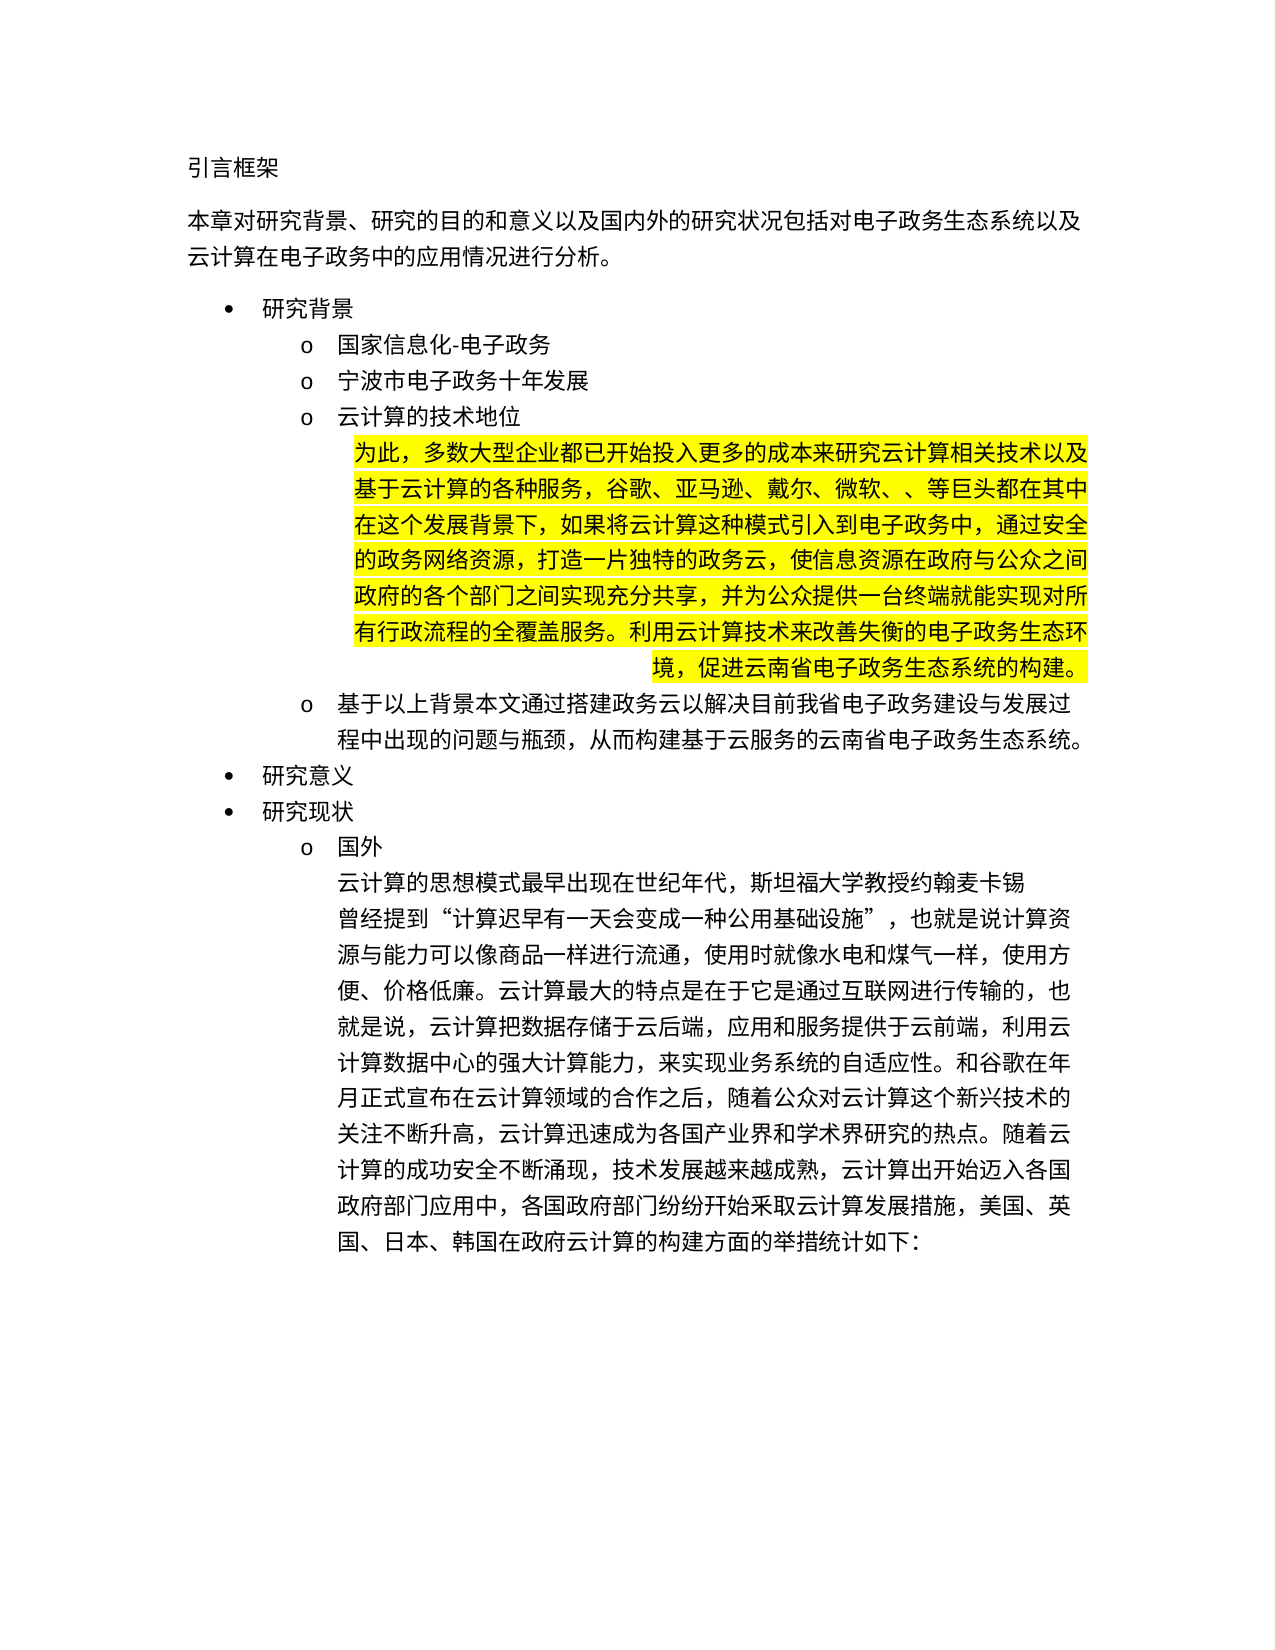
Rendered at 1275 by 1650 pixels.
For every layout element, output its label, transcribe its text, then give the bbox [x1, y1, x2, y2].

list 研究意义 [225, 757, 1087, 791]
list 宁波市电子政务十年发展 [300, 363, 1087, 396]
list 基于以上背景本文通过搭建政务云以解决目前我省电子政务建设与发展过程中出现的问题与瓶颈，从而构建基于云服务的云南省电子政务生态系统。 [300, 686, 1087, 755]
list 为此，多数大型企业都已开始投入更多的成本来研究云计算相关技术以及基于云计算的各种服务，谷歌、亚马逊、戴尔、微软、、等巨头都在其中。在这个发展背景下，如果将云计算这种模式引入到电子政务中，通过安全的政务网络资源，打造一片独特的政务云，使信息资源在政府与公众之间、政府的各个部门之间实现充分共享，并为公众提供一台终端就能实现对所有行政流程的全覆盖服务。利用云计算技术来改善失衡的电子政务生态环境，促进云南省电子政务生态系统的构建。 [337, 435, 1087, 683]
list 研究背景 [225, 291, 1087, 324]
list 国家信息化-电子政务 [300, 327, 1087, 360]
list 云计算的技术地位 [300, 399, 1087, 432]
text 引言框架 [187, 150, 1087, 183]
text 本章对研究背景、研究的目的和意义以及国内外的研究状况包括对电子政务生态系统以及云计算在电子政务中的应用情况进行分析。 [187, 202, 1087, 272]
list 曾经提到“计算迟早有一天会变成一种公用基础设施”，也就是说计算资源与能力可以像商品一样进行流通，使用时就像水电和煤气一样，使用方便、价格低廉。云计算最大的特点是在于它是通过互联网进行传输的，也就是说，云计算把数据存储于云后端，应用和服务提供于云前端，利用云计算数据中心的强大计算能力，来实现业务系统的自适应性。和谷歌在年月正式宣布在云计算领域的合作之后，随着公众对云计算这个新兴技术的关注不断升高，云计算迅速成为各国产业界和学术界研究的热点。随着云计算的成功安全不断涌现，技术发展越来越成熟，云计算出开始迈入各国政府部门应用中，各国政府部门纷纷幵始釆取云计算发展措施，美国、英国、日本、韩国在政府云计算的构建方面的举措统计如下： [337, 901, 1087, 1257]
list 云计算的思想模式最早出现在世纪年代，斯坦福大学教授约翰麦卡锡 [337, 865, 1087, 898]
list 国外 [300, 829, 1087, 863]
list 研究现状 [225, 793, 1087, 827]
